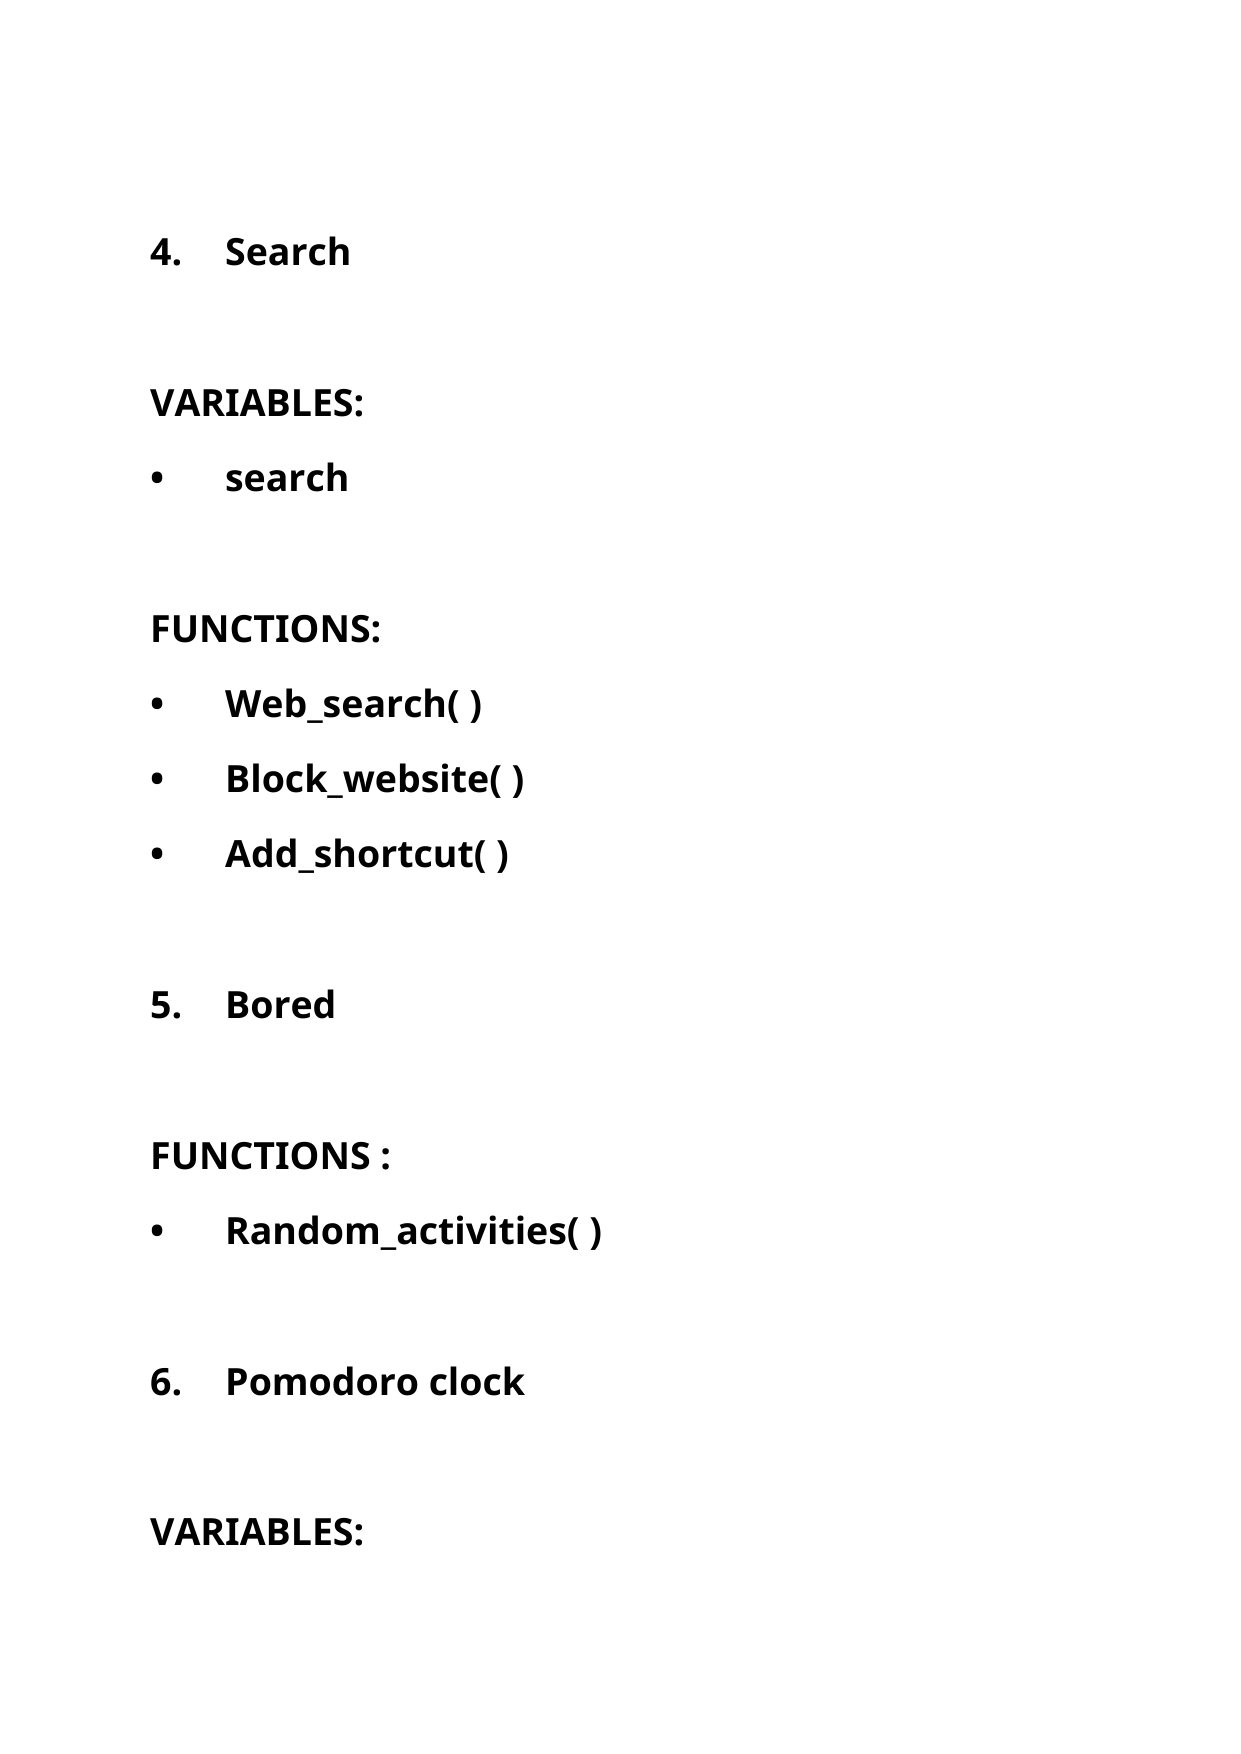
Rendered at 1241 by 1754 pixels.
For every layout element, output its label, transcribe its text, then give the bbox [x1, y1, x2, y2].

text • Add_shortcut( ) [150, 828, 1090, 879]
text FUNCTIONS : [150, 1129, 1090, 1180]
text • search [150, 451, 1090, 502]
text FUNCTIONS: [150, 602, 1090, 653]
text 6. Pomodoro clock [150, 1355, 1090, 1406]
text VARIABLES: [150, 376, 1090, 427]
text • Random_activities( ) [150, 1204, 1090, 1255]
text VARIABLES: [150, 1506, 1090, 1557]
text 5. Bored [150, 978, 1090, 1029]
text 4. Search [150, 225, 1090, 276]
text • Web_search( ) [150, 677, 1090, 728]
text • Block_website( ) [150, 752, 1090, 803]
